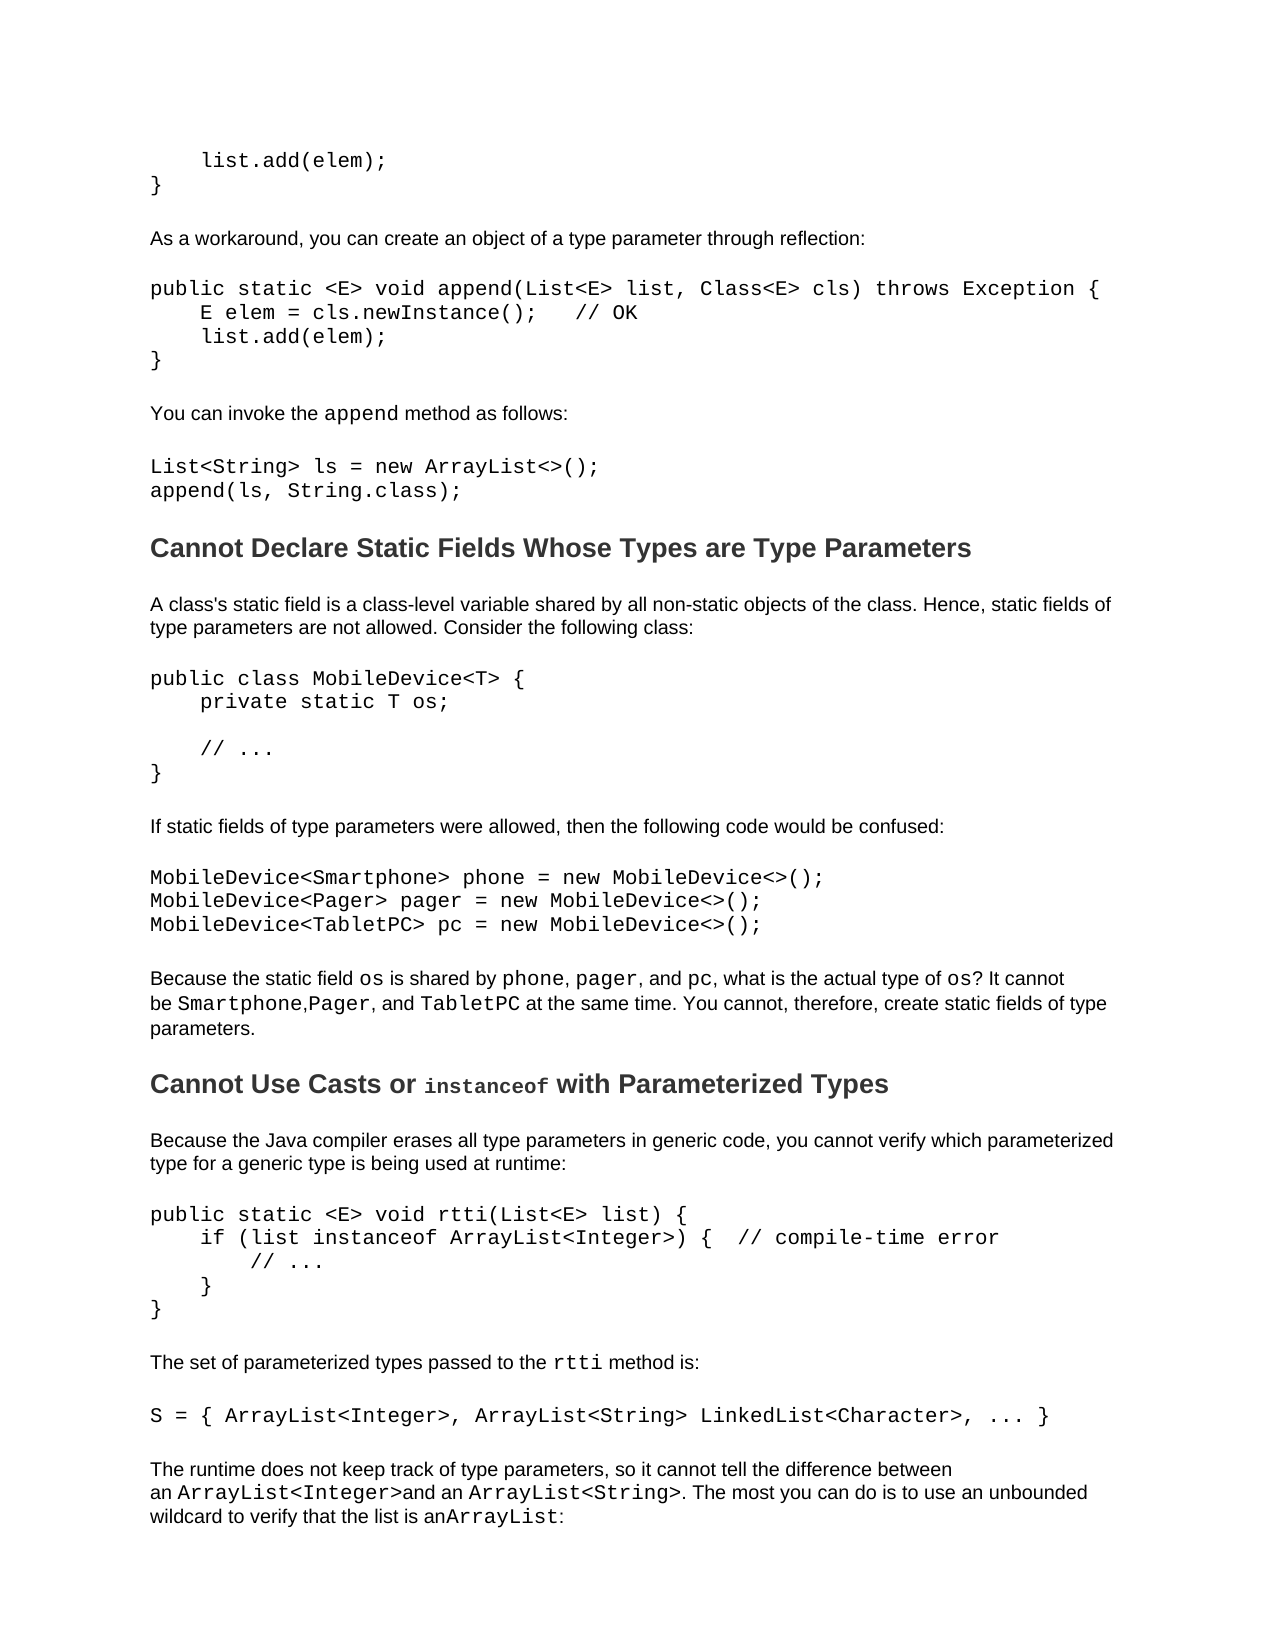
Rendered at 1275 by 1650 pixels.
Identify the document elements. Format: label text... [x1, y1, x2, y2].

text E elem = cls.newInstance(); // OK [150, 302, 1125, 326]
text As a workaround, you can create an object of a type parameter through reflection: [150, 226, 1125, 249]
text list.add(elem); [150, 326, 1125, 349]
subtitle Cannot Declare Static Fields Whose Types are Type Parameters [150, 532, 1125, 564]
text public class MobileDevice<T> { [150, 667, 1125, 691]
text List<String> ls = new ArrayList<>(); [150, 456, 1125, 480]
text public static <E> void rtti(List<E> list) { [150, 1204, 1125, 1227]
text } [150, 1298, 1125, 1322]
text MobileDevice<Smartphone> phone = new MobileDevice<>(); [150, 867, 1125, 890]
text MobileDevice<Pager> pager = new MobileDevice<>(); [150, 890, 1125, 914]
text MobileDevice<TabletPC> pc = new MobileDevice<>(); [150, 914, 1125, 938]
text } [150, 1275, 1125, 1298]
text The set of parameterized types passed to the rtti method is: [150, 1351, 1125, 1376]
text if (list instanceof ArrayList<Integer>) { // compile-time error [150, 1227, 1125, 1251]
text } [150, 762, 1125, 786]
text } [150, 174, 1125, 197]
text private static T os; [150, 691, 1125, 715]
text append(ls, String.class); [150, 480, 1125, 503]
text // ... [150, 738, 1125, 762]
text You can invoke the append method as follows: [150, 402, 1125, 427]
subtitle Cannot Use Casts or instanceof with Parameterized Types [150, 1068, 1125, 1100]
text list.add(elem); [150, 150, 1125, 174]
text public static <E> void append(List<E> list, Class<E> cls) throws Exception { [150, 278, 1125, 302]
text } [150, 349, 1125, 373]
text If static fields of type parameters were allowed, then the following code would be confused: [150, 815, 1125, 838]
text Because the Java compiler erases all type parameters in generic code, you cannot verify which parameterized type for a generic type is being used at runtime: [150, 1129, 1125, 1174]
text Because the static field os is shared by phone, pager, and pc, what is the actual type of os? It cannot be Smartphone,Pager, and TabletPC at the same time. You cannot, therefore, create static fields of type parameters. [150, 967, 1125, 1039]
text // ... [150, 1251, 1125, 1275]
text The runtime does not keep track of type parameters, so it cannot tell the difference between an ArrayList<Integer>and an ArrayList<String>. The most you can do is to use an unbounded wildcard to verify that the list is anArrayList: [150, 1458, 1125, 1530]
text S = { ArrayList<Integer>, ArrayList<String> LinkedList<Character>, ... } [150, 1405, 1125, 1429]
text A class's static field is a class-level variable shared by all non-static objects of the class. Hence, static fields of type parameters are not allowed. Consider the following class: [150, 593, 1125, 638]
